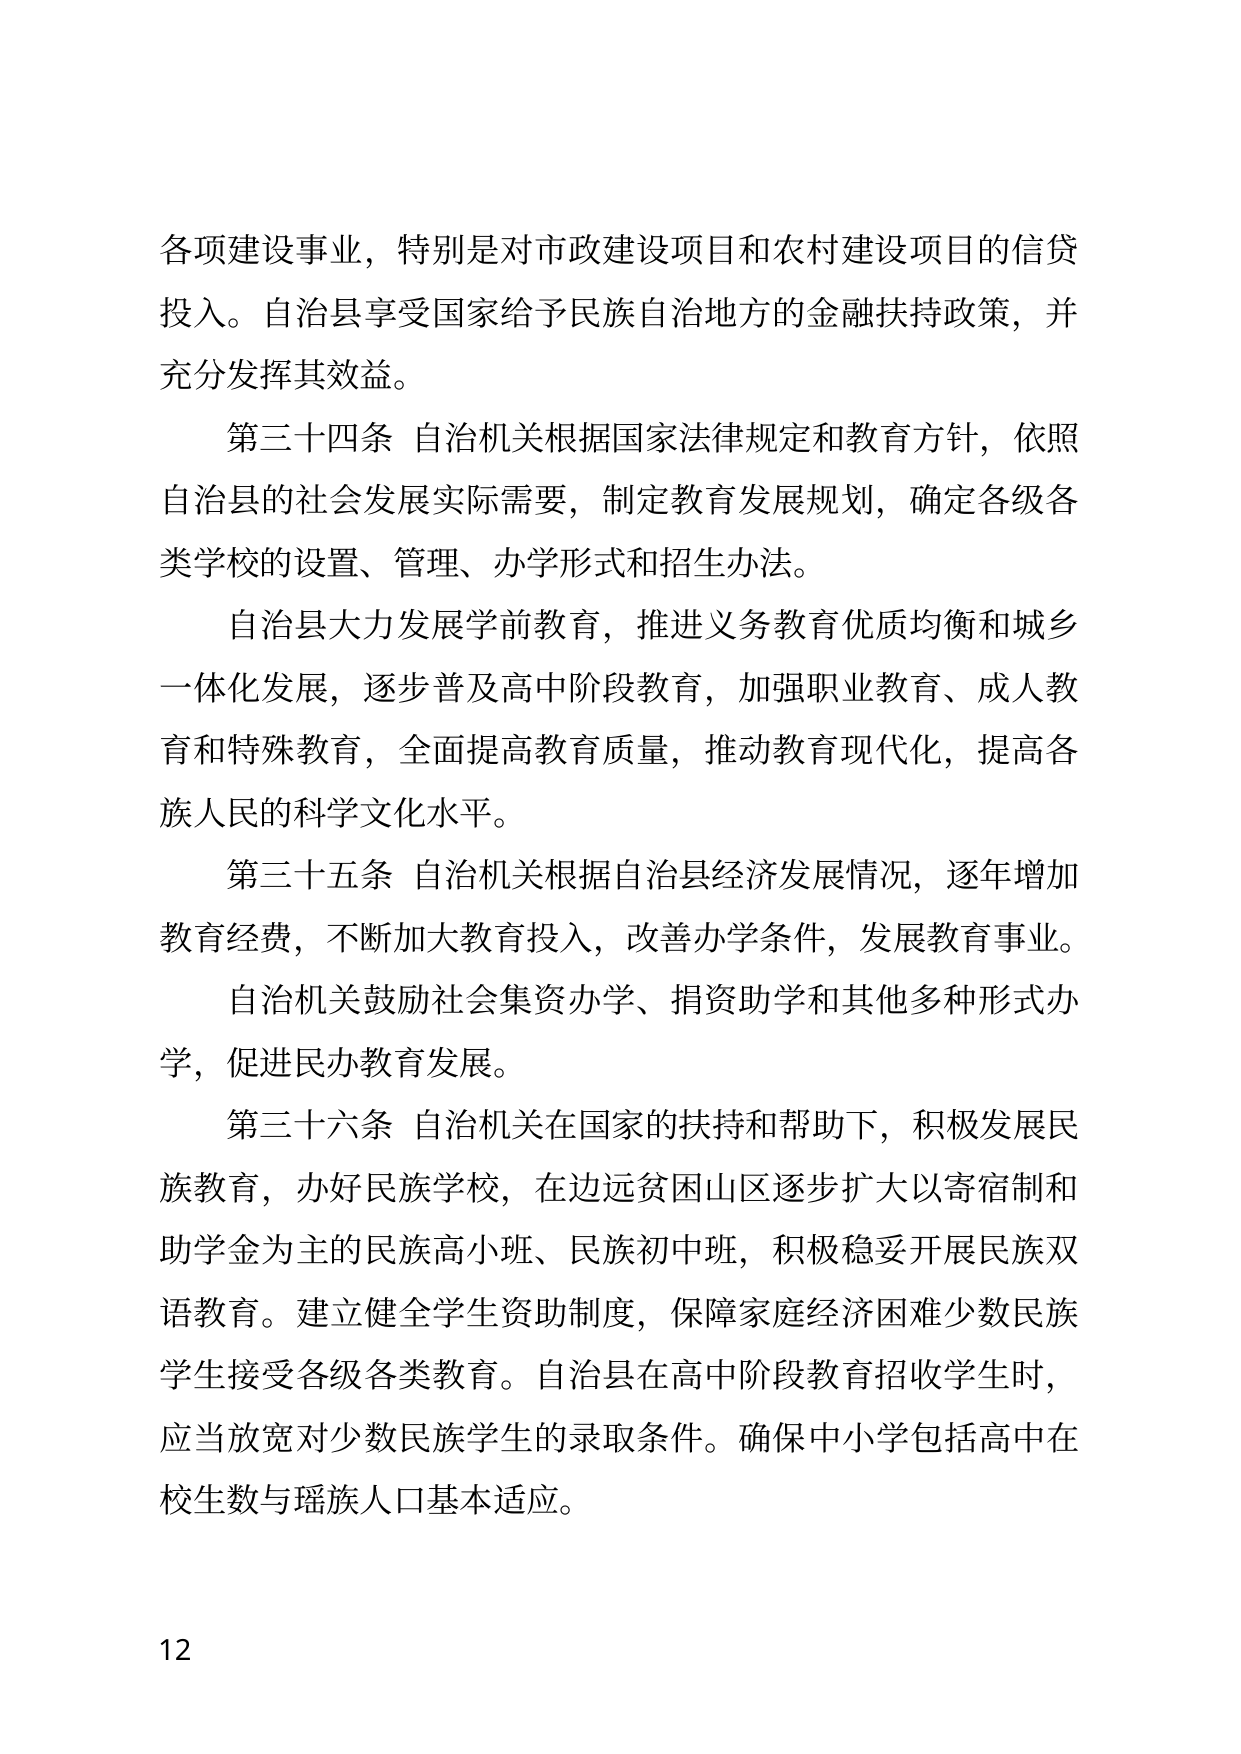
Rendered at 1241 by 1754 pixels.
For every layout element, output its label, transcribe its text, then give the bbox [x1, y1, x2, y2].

text 自治机关鼓励社会集资办学、捐资助学和其他多种形式办学，促进民办教育发展。 [159, 963, 1081, 1088]
text 自治县大力发展学前教育，推进义务教育优质均衡和城乡一体化发展，逐步普及高中阶段教育，加强职业教育、成人教育和特殊教育，全面提高教育质量，推动教育现代化，提高各族人民的科学文化水平。 [159, 588, 1081, 838]
text 第三十四条 自治机关根据国家法律规定和教育方针，依照自治县的社会发展实际需要，制定教育发展规划，确定各级各类学校的设置、管理、办学形式和招生办法。 [159, 400, 1081, 588]
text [159, 213, 1081, 400]
text 第三十六条 自治机关在国家的扶持和帮助下，积极发展民族教育，办好民族学校，在边远贫困山区逐步扩大以寄宿制和助学金为主的民族高小班、民族初中班，积极稳妥开展民族双语教育。建立健全学生资助制度，保障家庭经济困难少数民族学生接受各级各类教育。自治县在高中阶段教育招收学生时，应当放宽对少数民族学生的录取条件。确保中小学包括高中在校生数与瑶族人口基本适应。 [159, 1088, 1081, 1525]
text 第三十五条 自治机关根据自治县经济发展情况，逐年增加教育经费，不断加大教育投入，改善办学条件，发展教育事业。 [159, 838, 1081, 963]
